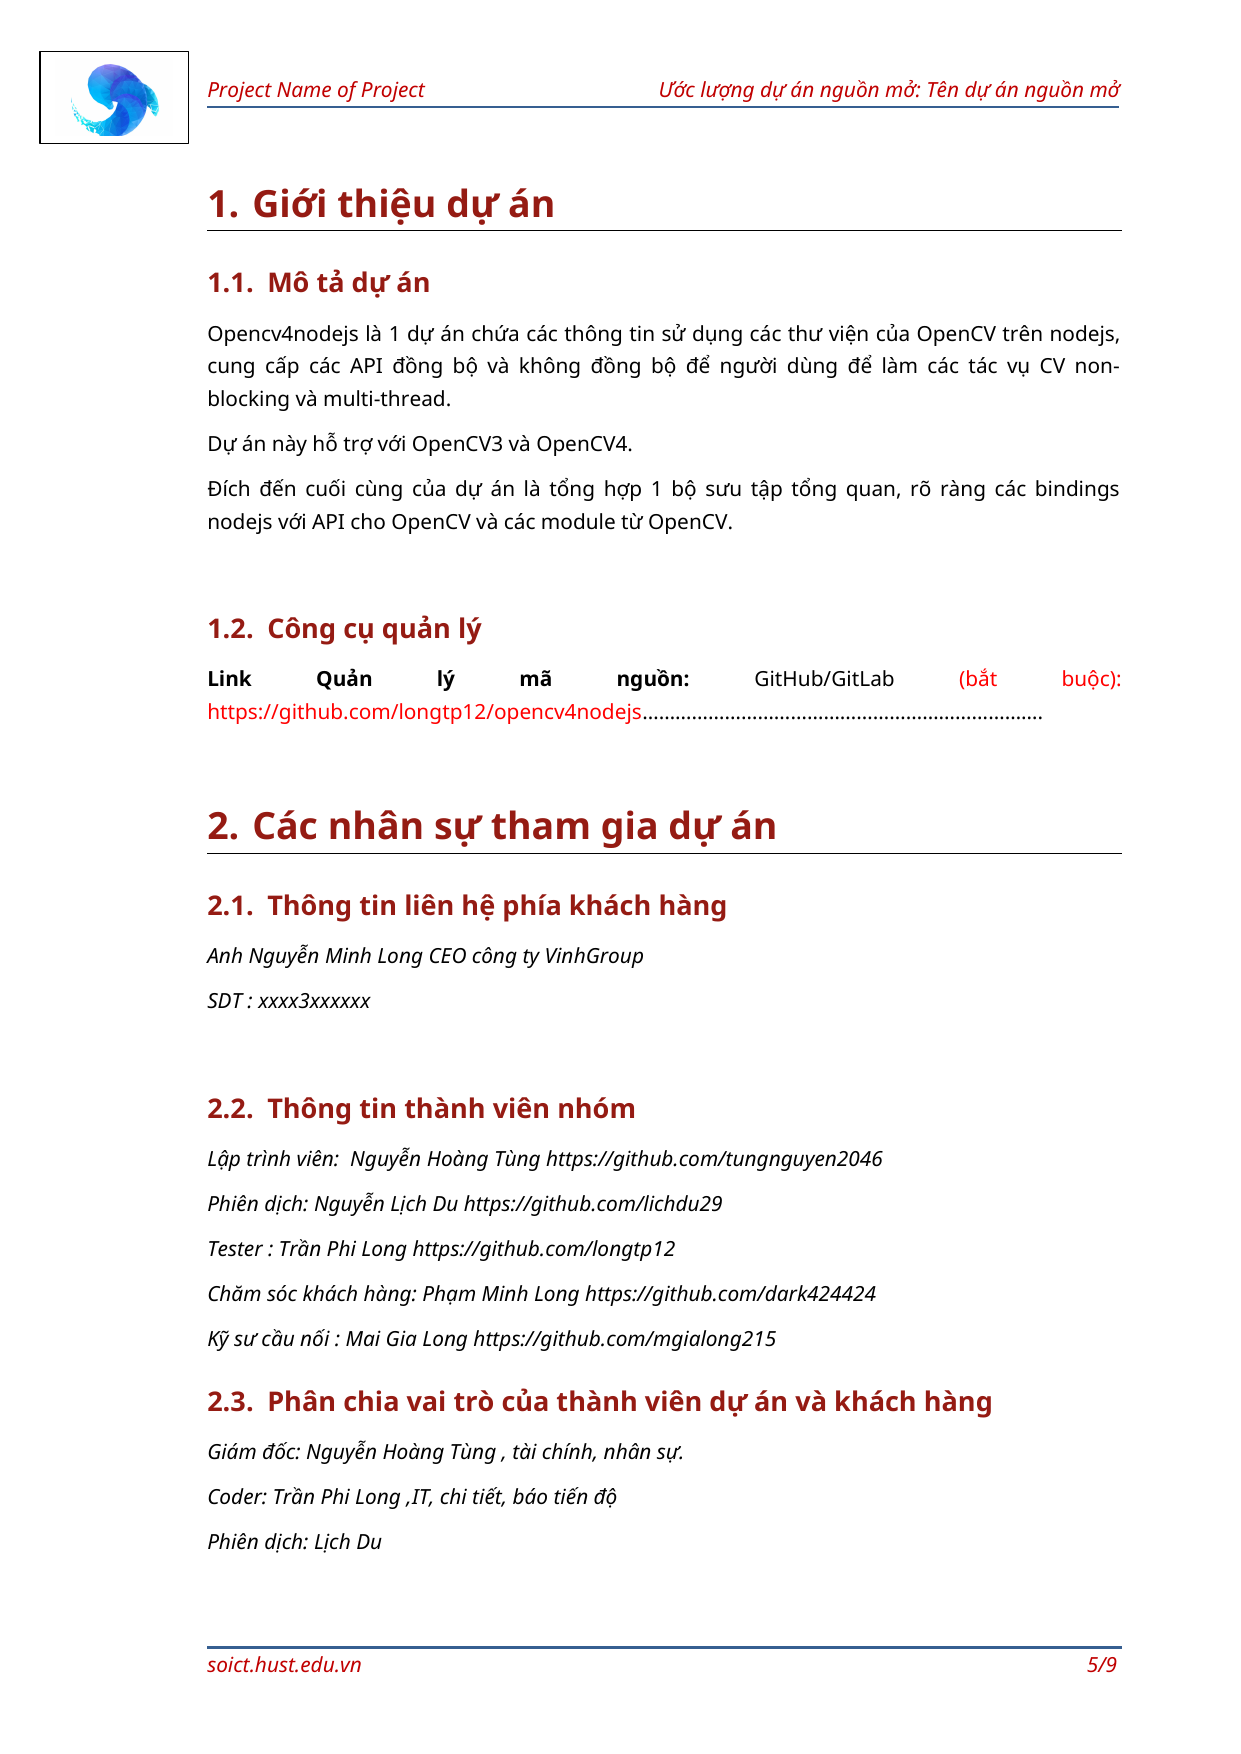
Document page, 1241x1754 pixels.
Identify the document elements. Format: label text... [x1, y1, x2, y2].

picture [55, 58, 173, 136]
text Anh Nguyễn Minh Long CEO công ty VinhGroup [207, 941, 1122, 970]
text Phiên dịch: Nguyễn Lịch Du https://github.com/lichdu29 [207, 1189, 1122, 1218]
subtitle Mô tả dự án [207, 264, 1122, 301]
text SDT : xxxx3xxxxxx [207, 986, 1122, 1015]
text Kỹ sư cầu nối : Mai Gia Long https://github.com/mgialong215 [207, 1324, 1122, 1353]
text Dự án này hỗ trợ với OpenCV3 và OpenCV4. [207, 429, 1122, 457]
subtitle Các nhân sự tham gia dự án [207, 800, 1122, 853]
text Giám đốc: Nguyễn Hoàng Tùng , tài chính, nhân sự. [207, 1437, 1122, 1465]
text Link Quản lý mã nguồn: GitHub/GitLab (bắt buộc): https://github.com/longtp12/opencv4nodejs………………………………………………………………. [207, 664, 1122, 725]
subtitle Giới thiệu dự án [207, 177, 1122, 230]
text Opencv4nodejs là 1 dự án chứa các thông tin sử dụng các thư viện của OpenCV trên nodejs, cung cấp các API đồng bộ và không đồng bộ để người dùng để làm các tác vụ CV non-blocking và multi-thread. [207, 319, 1122, 412]
text Chăm sóc khách hàng: Phạm Minh Long https://github.com/dark424424 [207, 1279, 1122, 1308]
subtitle Công cụ quản lý [207, 609, 1122, 646]
text Coder: Trần Phi Long ,IT, chi tiết, báo tiến độ [207, 1482, 1122, 1511]
text Đích đến cuối cùng của dự án là tổng hợp 1 bộ sưu tập tổng quan, rõ ràng các bindings nodejs với API cho OpenCV và các module từ OpenCV. [207, 474, 1122, 535]
text Tester : Trần Phi Long https://github.com/longtp12 [207, 1234, 1122, 1263]
text Lập trình viên: Nguyễn Hoàng Tùng https://github.com/tungnguyen2046 [207, 1144, 1122, 1172]
subtitle Thông tin liên hệ phía khách hàng [207, 886, 1122, 923]
text Phiên dịch: Lịch Du [207, 1527, 1122, 1556]
subtitle Phân chia vai trò của thành viên dự án và khách hàng [207, 1382, 1122, 1419]
subtitle Thông tin thành viên nhóm [207, 1089, 1122, 1126]
